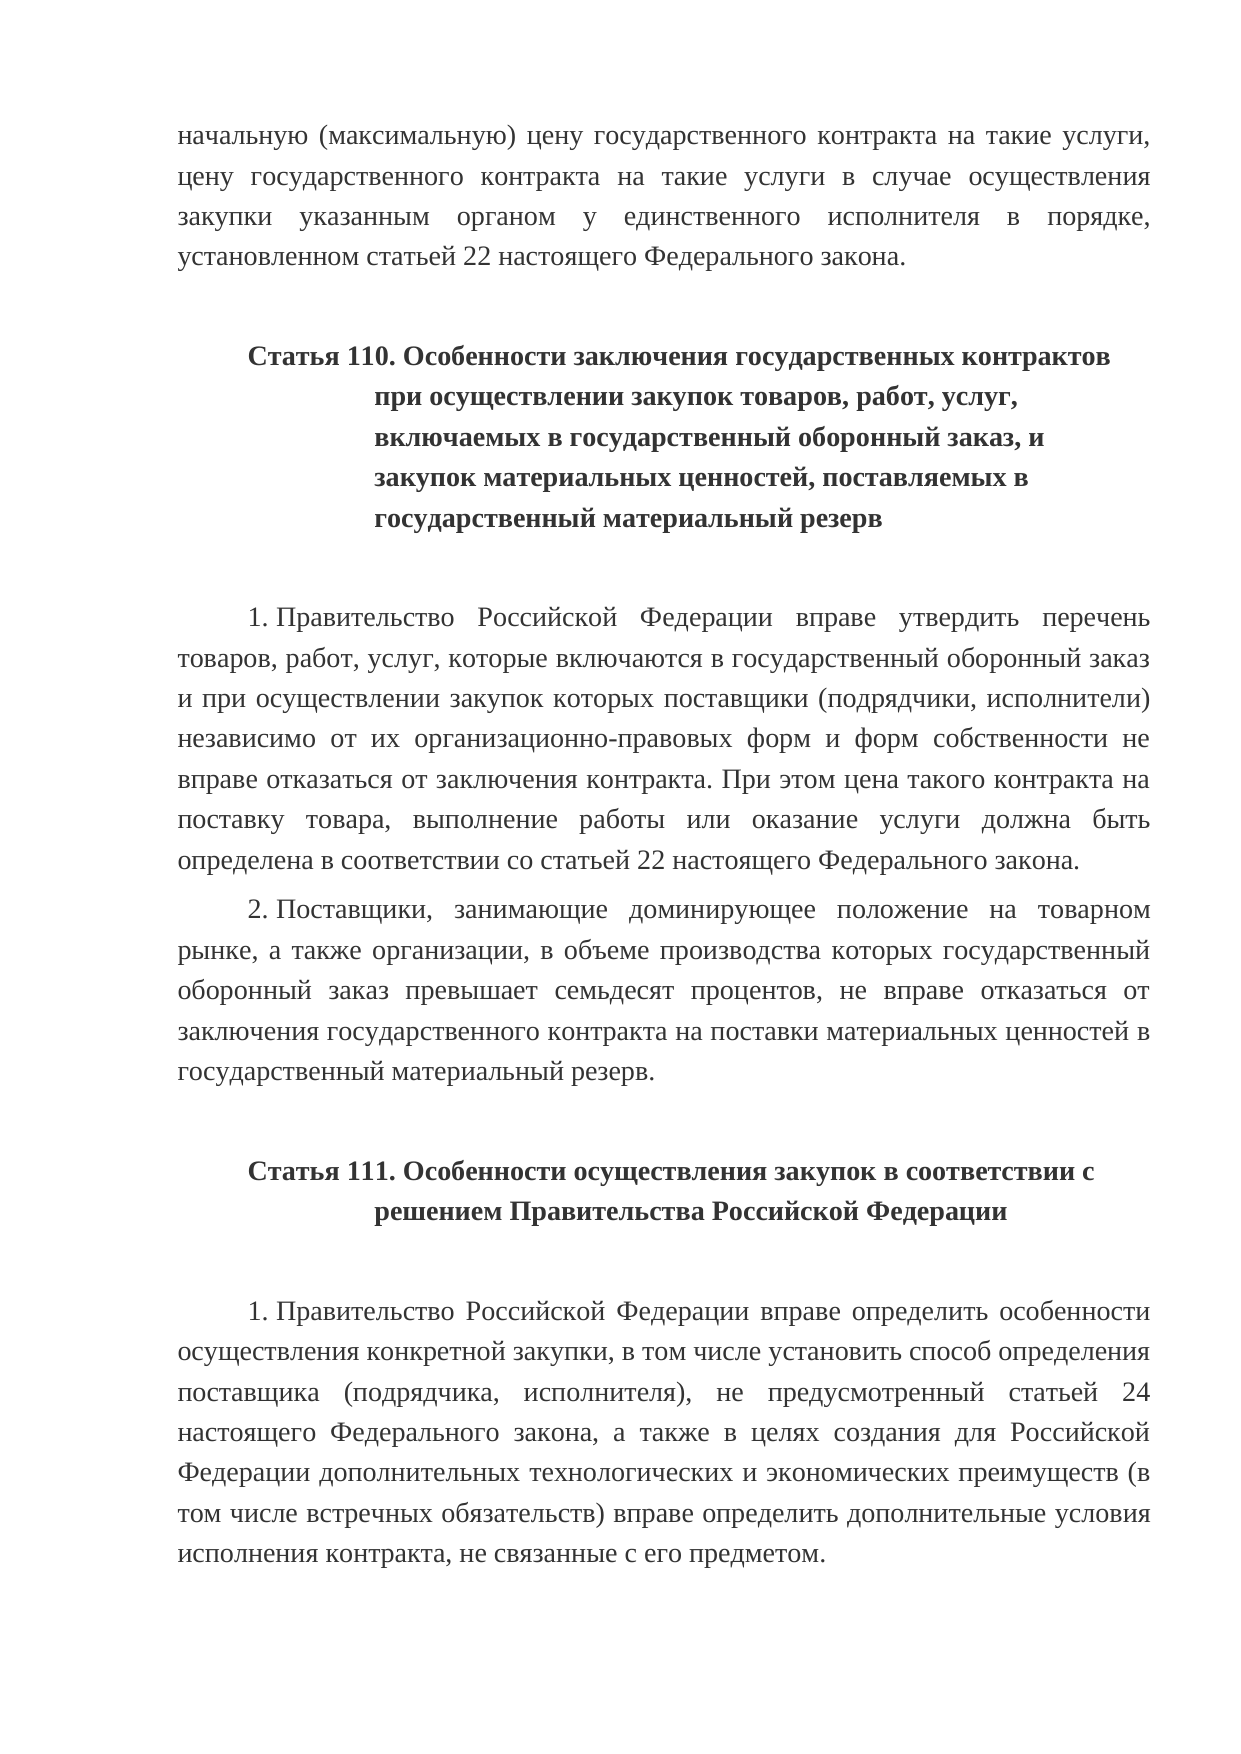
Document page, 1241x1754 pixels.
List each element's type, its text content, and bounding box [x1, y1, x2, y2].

text Статья 111. Особенности осуществления закупок в соответствии с решением Правительства Российской Федерации [247, 1154, 1152, 1227]
text Статья 110. Особенности заключения государственных контрактов при осуществлении закупок товаров, работ, услуг, включаемых в государственный оборонный заказ, и закупок материальных ценностей, поставляемых в государственный материальный резерв [247, 339, 1152, 533]
text 1. Правительство Российской Федерации вправе утвердить перечень товаров, работ, услуг, которые включаются в государственный оборонный заказ и при осуществлении закупок которых поставщики (подрядчики, исполнители) независимо от их организационно-правовых форм и форм собственности не вправе отказаться от заключения контракта. При этом цена такого контракта на поставку товара, выполнение работы или оказание услуги должна быть определена в соответствии со статьей 22 настоящего Федерального закона. [177, 600, 1152, 875]
text 2. Поставщики, занимающие доминирующее положение на товарном рынке, а также организации, в объеме производства которых государственный оборонный заказ превышает семьдесят процентов, не вправе отказаться от заключения государственного контракта на поставки материальных ценностей в государственный материальный резерв. [177, 892, 1152, 1087]
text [177, 118, 1152, 272]
text 1. Правительство Российской Федерации вправе определить особенности осуществления конкретной закупки, в том числе установить способ определения поставщика (подрядчика, исполнителя), не предусмотренный статьей 24 настоящего Федерального закона, а также в целях создания для Российской Федерации дополнительных технологических и экономических преимуществ (в том числе встречных обязательств) вправе определить дополнительные условия исполнения контракта, не связанные с его предметом. [177, 1294, 1152, 1569]
